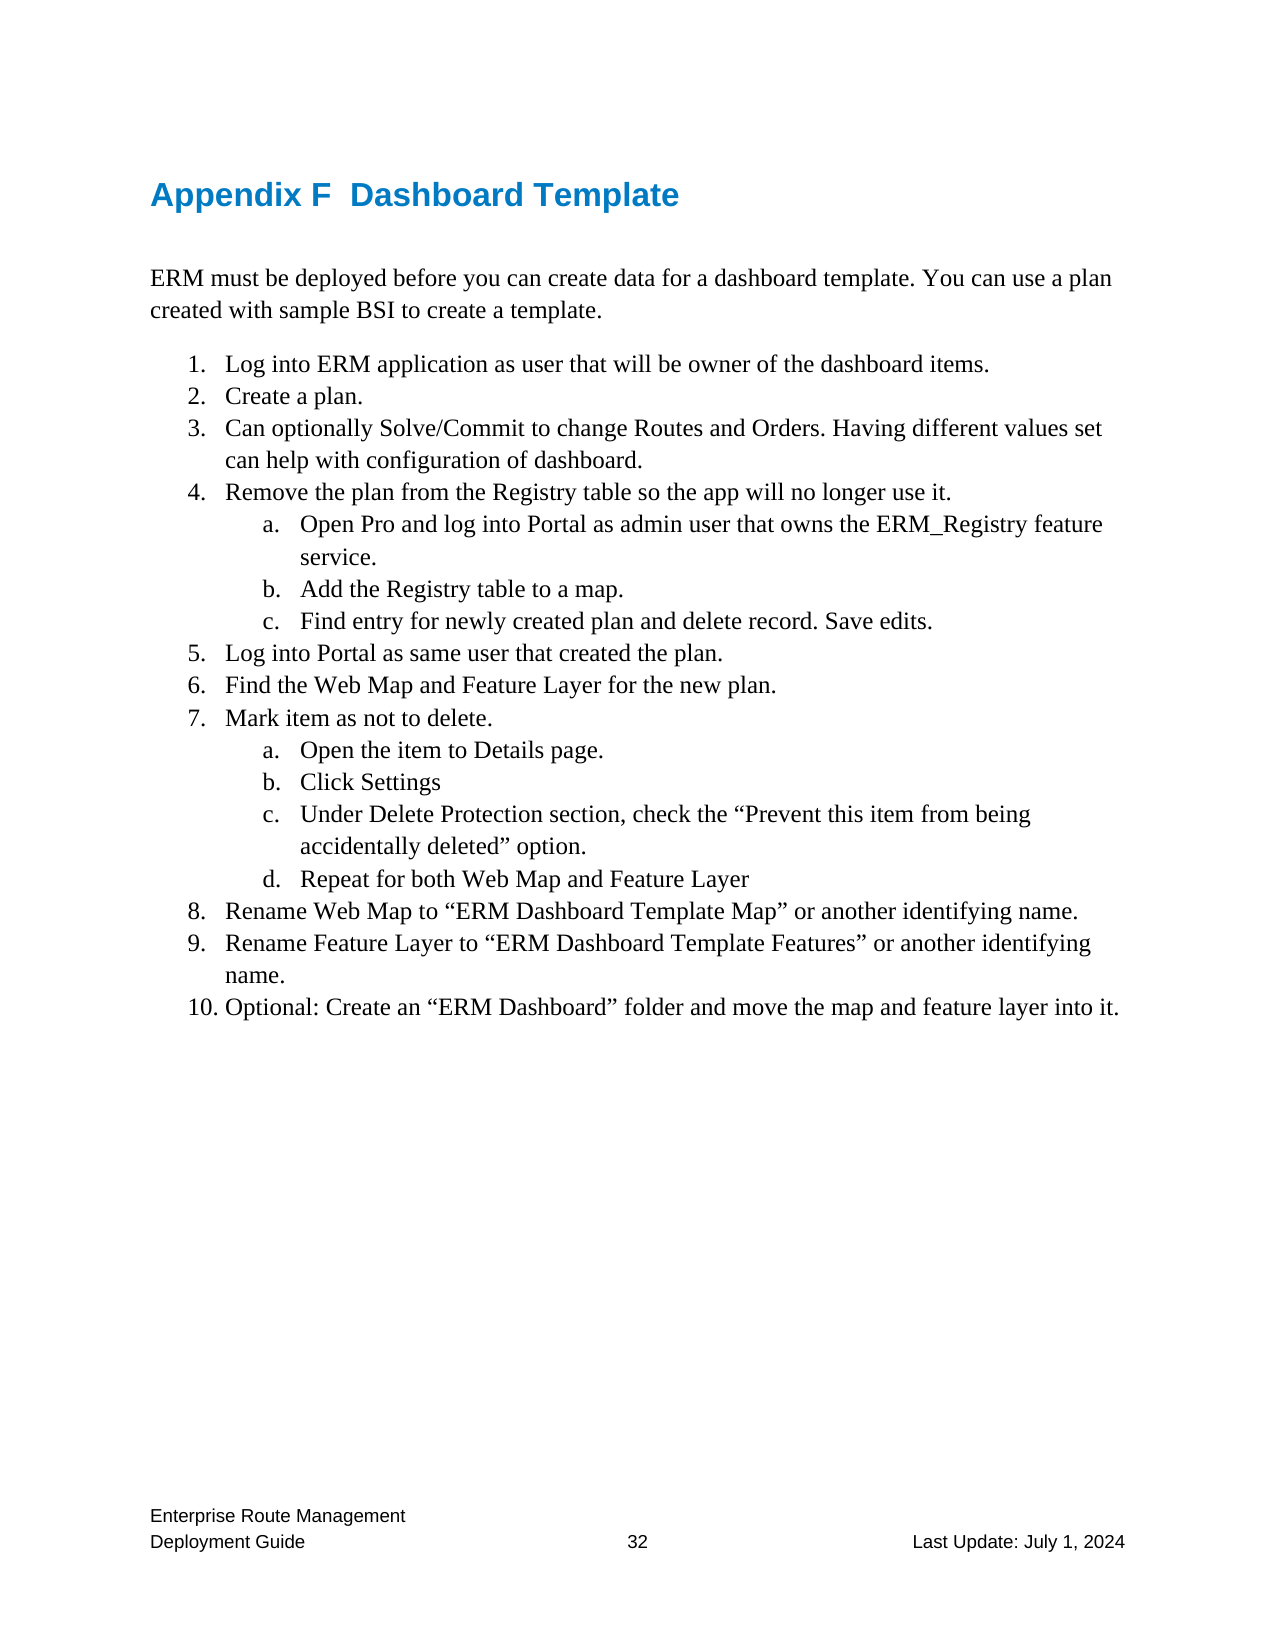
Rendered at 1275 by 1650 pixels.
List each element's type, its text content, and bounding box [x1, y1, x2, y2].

list Find the Web Map and Feature Layer for the new plan. [187, 671, 1125, 699]
list Optional: Create an “ERM Dashboard” folder and move the map and feature layer into it. [187, 992, 1125, 1021]
list Rename Web Map to “ERM Dashboard Template Map” or another identifying name. [187, 896, 1125, 924]
list Click Settings [262, 767, 1125, 796]
subtitle Dashboard Template [150, 175, 1125, 213]
list Mark item as not to delete. [187, 703, 1125, 731]
list Open the item to Details page. [262, 735, 1125, 764]
list Add the Registry table to a map. [262, 574, 1125, 603]
list Repeat for both Web Map and Feature Layer [262, 864, 1125, 892]
text ERM must be deployed before you can create data for a dashboard template. You can use a plan created with sample BSI to create a template. [150, 263, 1125, 324]
list Log into Portal as same user that created the plan. [187, 638, 1125, 667]
list Open Pro and log into Portal as admin user that owns the ERM_Registry feature service. [262, 509, 1125, 571]
list Create a plan. [187, 381, 1125, 409]
list Find entry for newly created plan and delete record. Save edits. [262, 606, 1125, 635]
list Log into ERM application as user that will be owner of the dashboard items. [187, 349, 1125, 377]
list Remove the plan from the Registry table so the app will no longer use it. [187, 477, 1125, 506]
list Under Delete Protection section, check the “Prevent this item from being accidentally deleted” option. [262, 799, 1125, 860]
list Can optionally Solve/Commit to change Routes and Orders. Having different values set can help with configuration of dashboard. [187, 413, 1125, 474]
list Rename Feature Layer to “ERM Dashboard Template Features” or another identifying name. [187, 928, 1125, 989]
